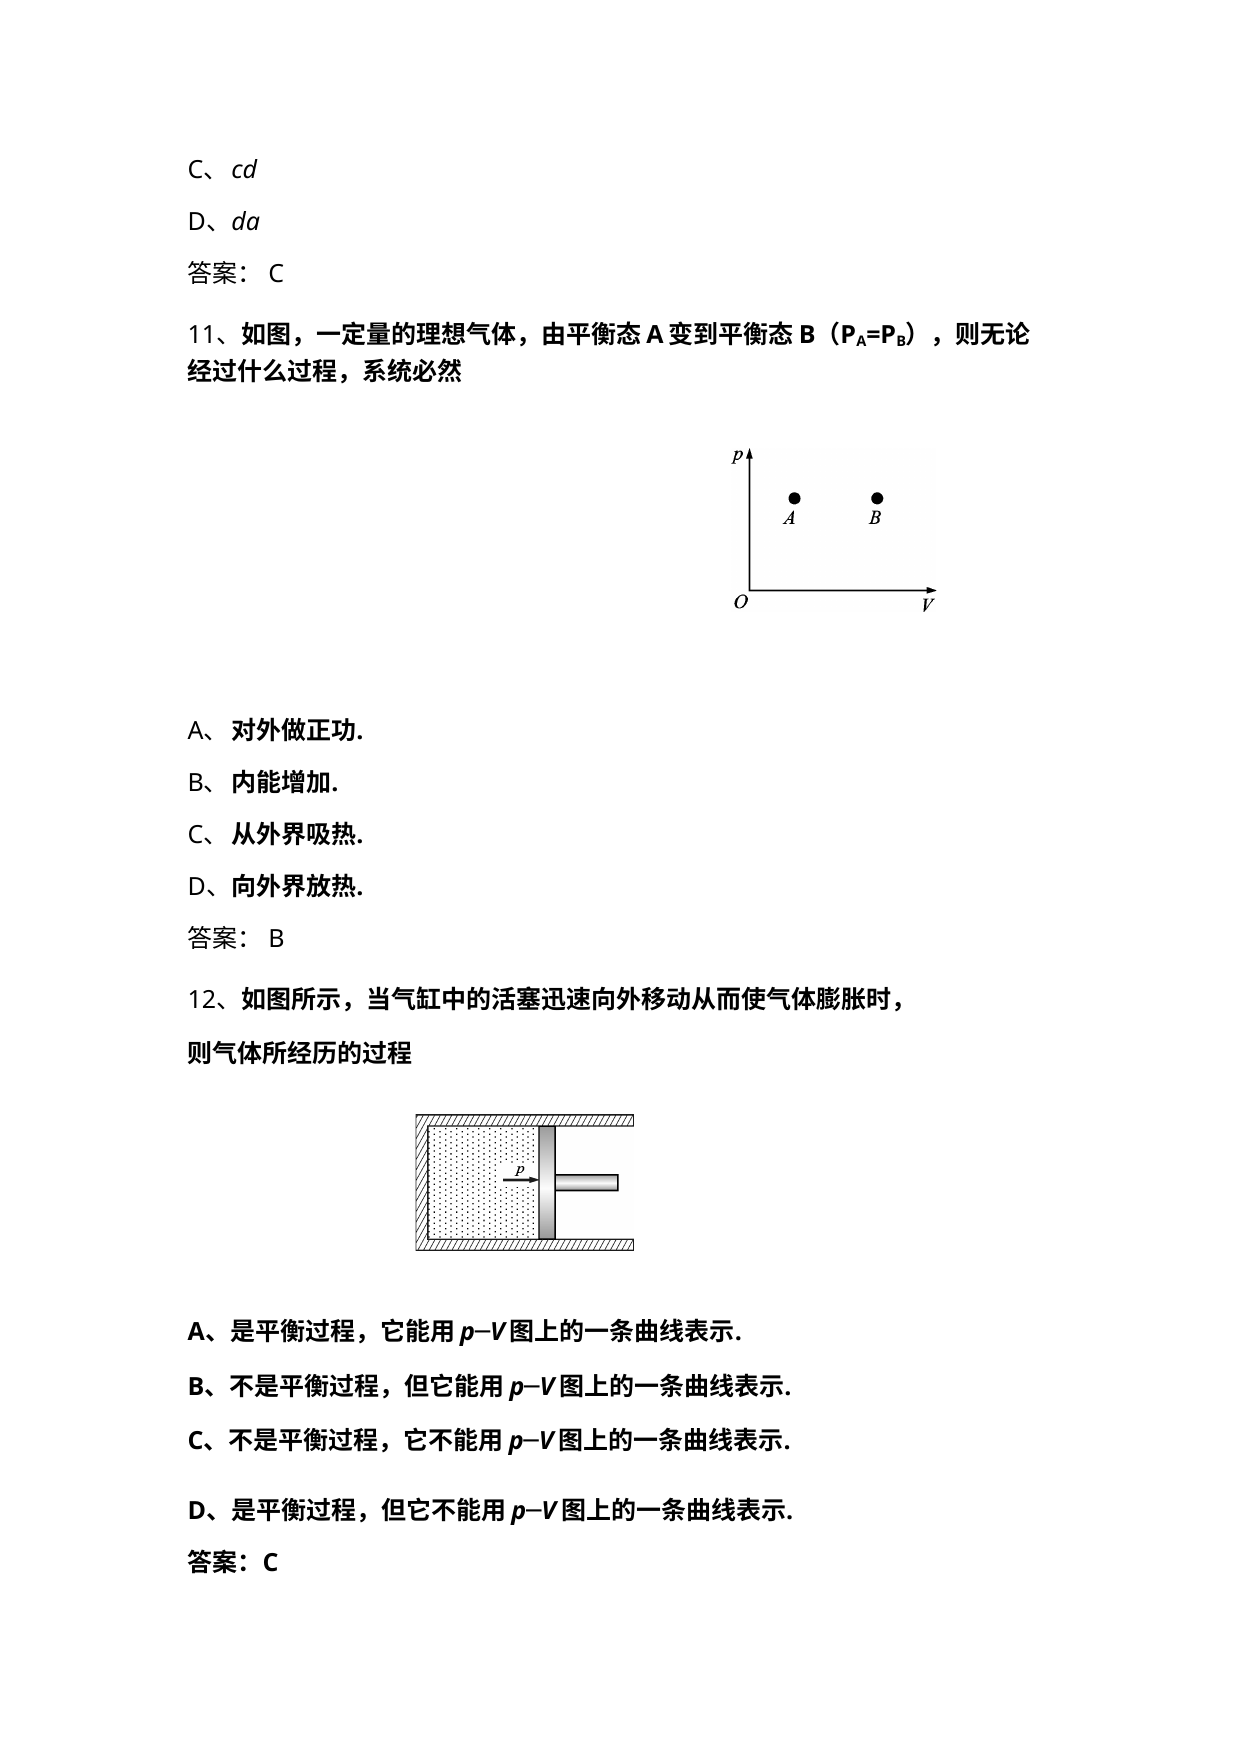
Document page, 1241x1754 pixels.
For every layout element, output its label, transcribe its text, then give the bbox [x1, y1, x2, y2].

text D、是平衡过程，但它不能用p─V图上的一条曲线表示. [187, 1491, 1053, 1527]
text 答案： B [187, 918, 1053, 954]
text A、是平衡过程，它能用p─V图上的一条曲线表示. [187, 1312, 1053, 1348]
text 11、如图，一定量的理想气体，由平衡态A变到平衡态B（PA=PB），则无论经过什么过程，系统必然 [187, 315, 1053, 387]
picture [731, 448, 937, 612]
text 则气体所经历的过程 [187, 1034, 1053, 1070]
list cd [187, 150, 1053, 186]
text 答案： C [187, 254, 1053, 290]
list 内能增加. [187, 762, 1053, 799]
text 12、如图所示，当气缸中的活塞迅速向外移动从而使气体膨胀时， [187, 979, 1053, 1016]
text B、不是平衡过程，但它能用p─V图上的一条曲线表示. [187, 1366, 1053, 1402]
list 从外界吸热. [187, 814, 1053, 851]
list da [187, 202, 1053, 238]
text C、不是平衡过程，它不能用p─V图上的一条曲线表示. [187, 1421, 1053, 1457]
list 向外界放热. [187, 866, 1053, 902]
text 答案：C [187, 1542, 1053, 1579]
picture [415, 1114, 634, 1251]
list 对外做正功. [187, 711, 1053, 747]
